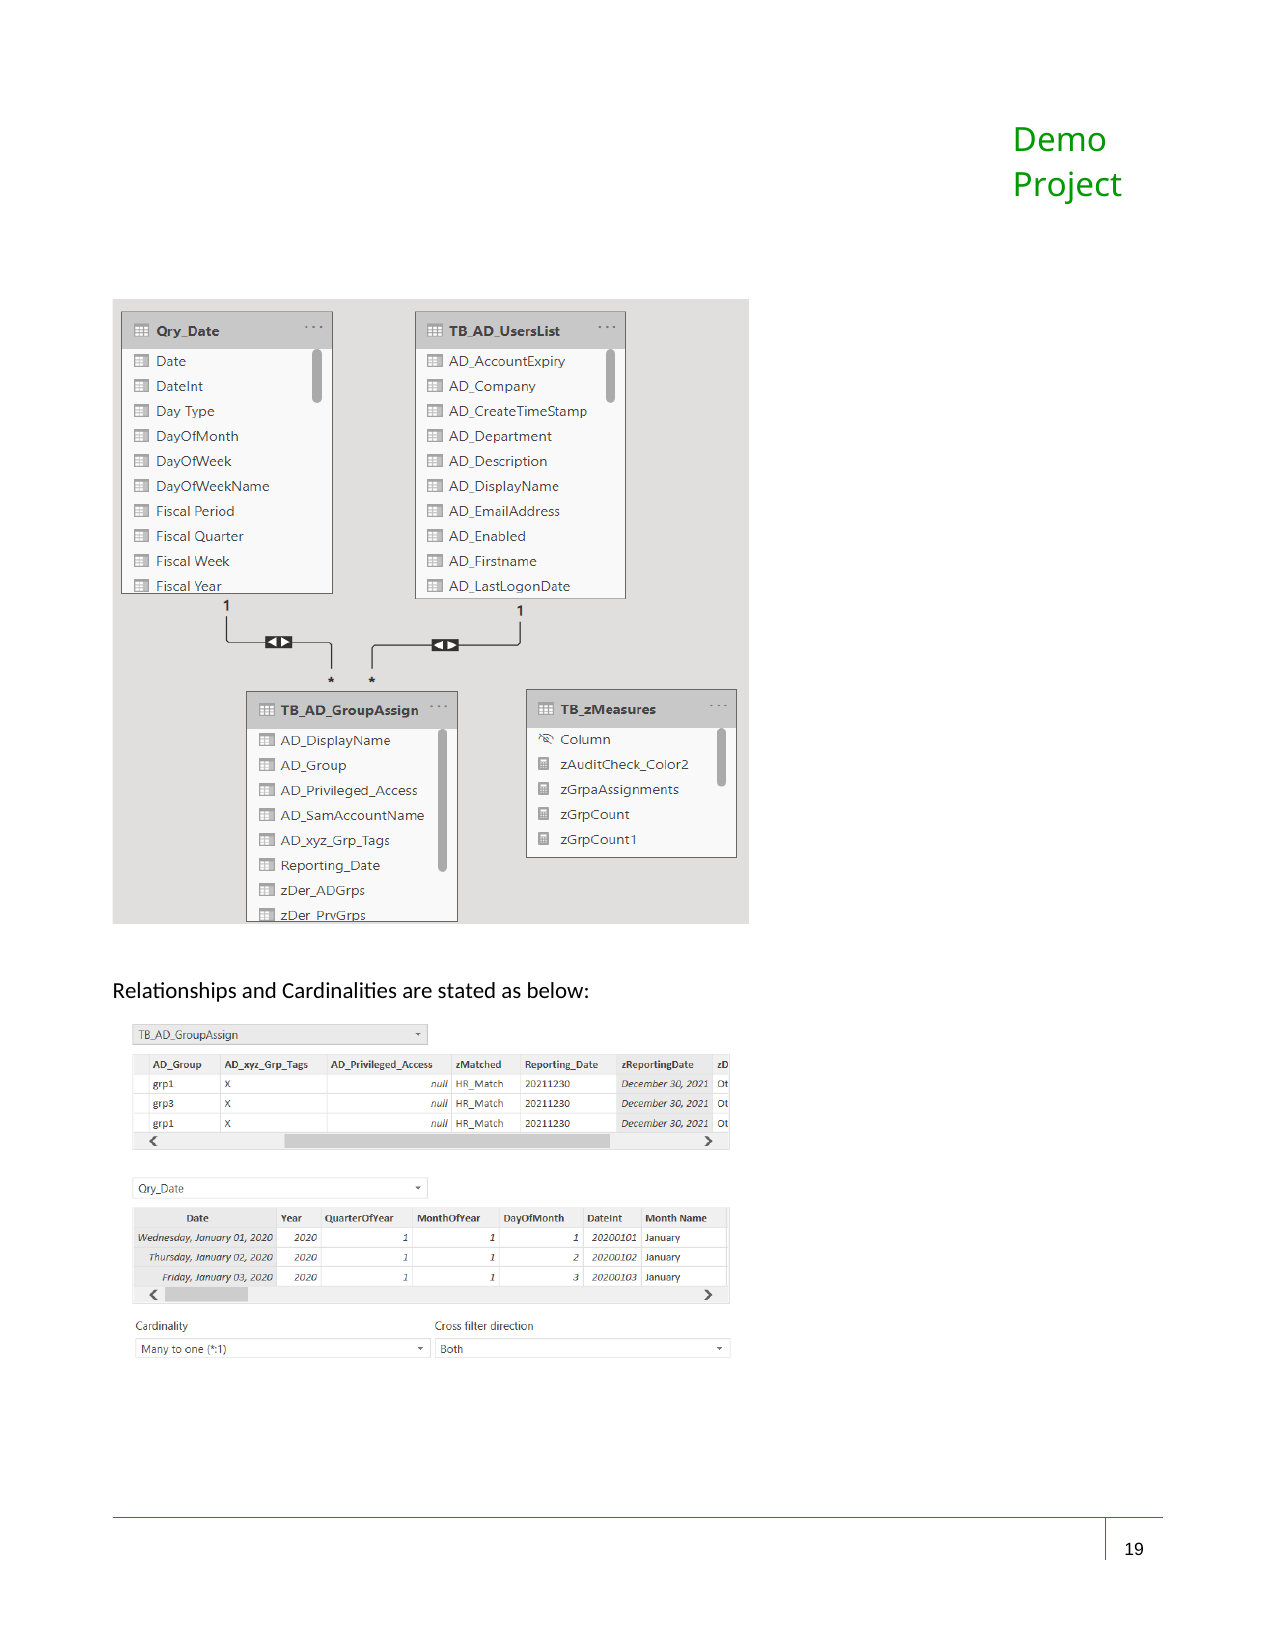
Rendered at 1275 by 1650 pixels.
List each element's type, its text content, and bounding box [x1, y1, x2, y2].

picture [112, 299, 749, 924]
picture [112, 1016, 742, 1360]
text Relationships and Cardinalities are stated as below: [112, 976, 1162, 1004]
